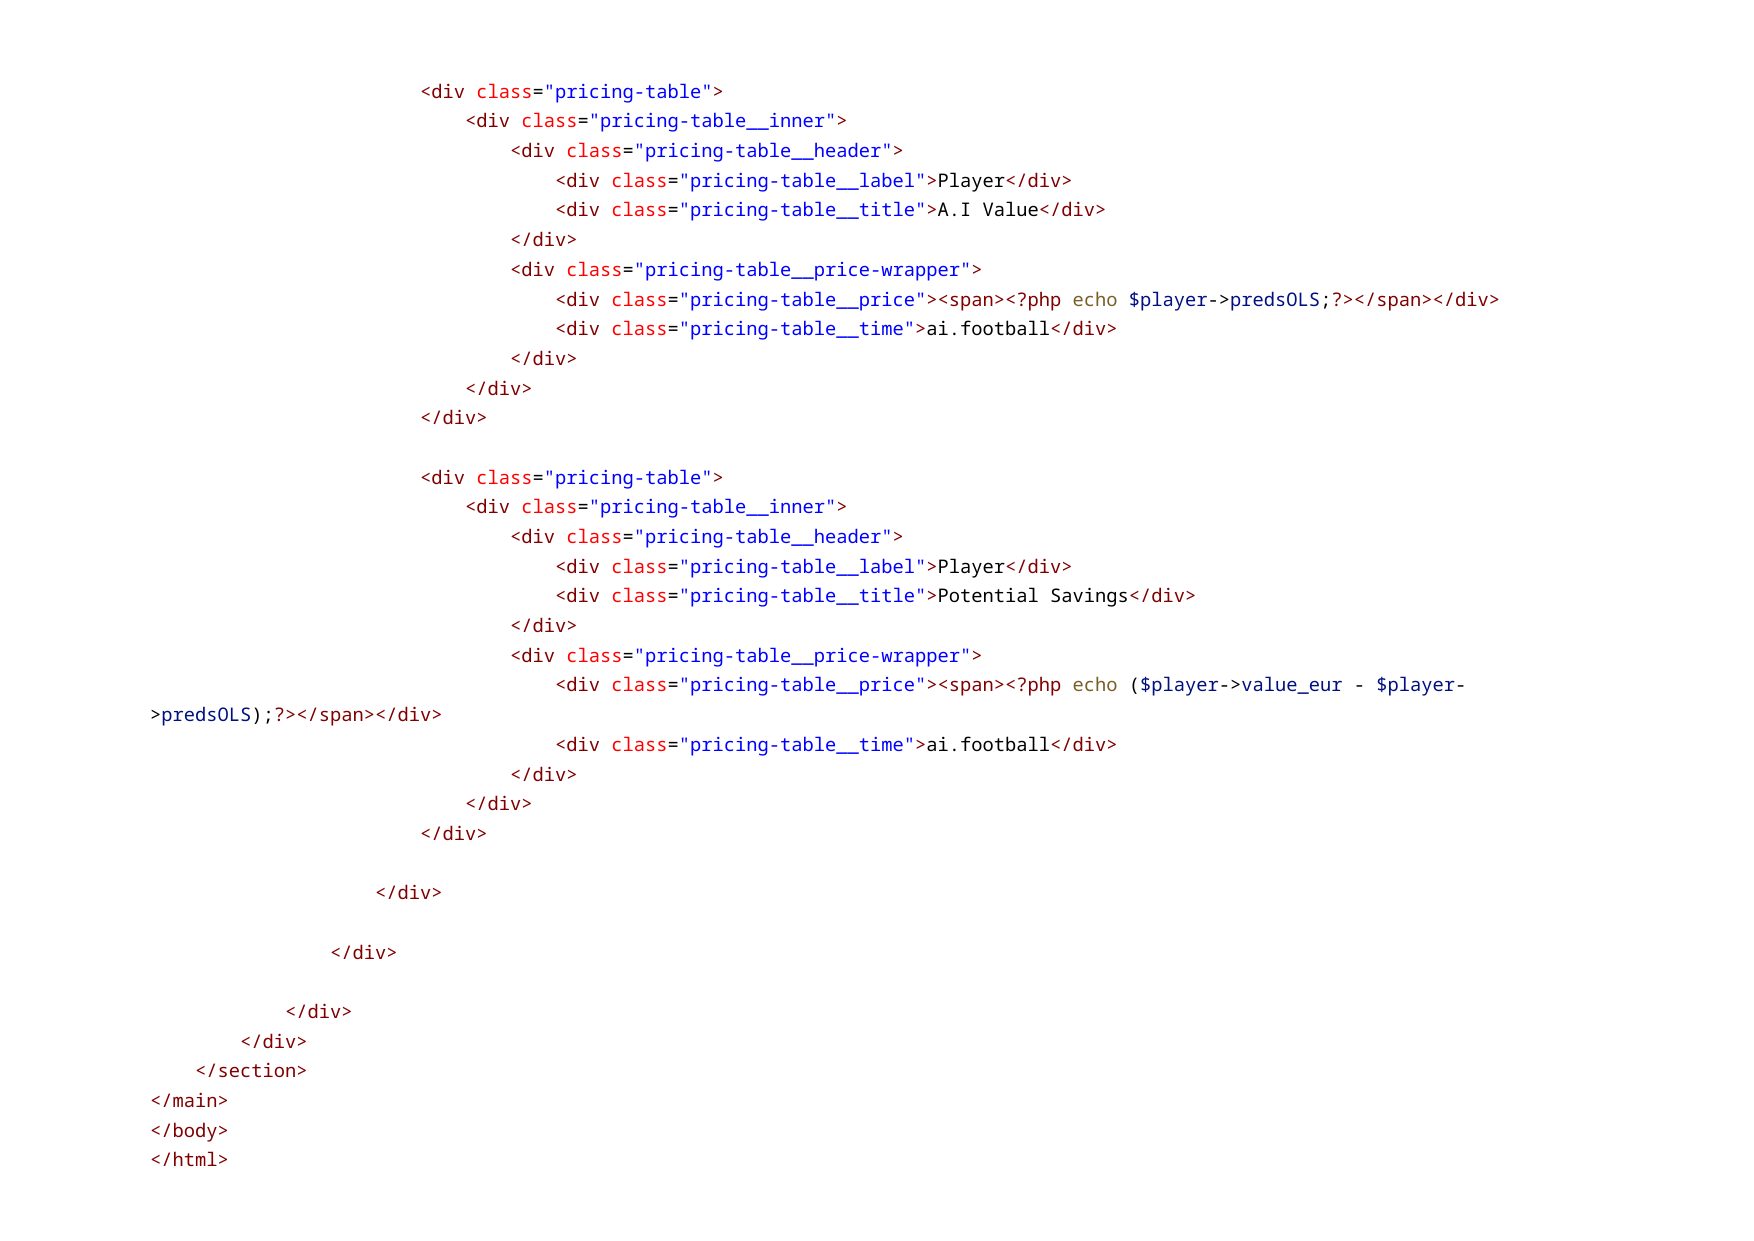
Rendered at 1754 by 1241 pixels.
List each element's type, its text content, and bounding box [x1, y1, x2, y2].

text <div class="pricing-table__title">Potential Savings</div> [150, 578, 1683, 608]
text <div class="pricing-table__inner"> [150, 103, 1683, 133]
text <div class="pricing-table__title">A.I Value</div> [150, 193, 1683, 222]
text </div> [150, 1024, 1683, 1053]
text <div class="pricing-table__label">Player</div> [150, 549, 1683, 578]
text <div class="pricing-table__price-wrapper"> [150, 638, 1683, 668]
text <div class="pricing-table__price-wrapper"> [150, 252, 1683, 282]
text </html> [150, 1143, 1683, 1172]
text <div class="pricing-table__price"><span><?php echo ($player->value_eur - $player->predsOLS);?></span></div> [150, 668, 1683, 727]
text <div class="pricing-table__time">ai.football</div> [150, 311, 1683, 341]
text </div> [150, 341, 1683, 371]
text </section> [150, 1053, 1683, 1083]
text <div class="pricing-table"> [150, 460, 1683, 489]
text <div class="pricing-table__price"><span><?php echo $player->predsOLS;?></span></div> [150, 282, 1683, 311]
text <div class="pricing-table"> [150, 74, 1683, 103]
text </div> [150, 994, 1683, 1024]
text </div> [150, 757, 1683, 786]
text <div class="pricing-table__header"> [150, 519, 1683, 549]
text </div> [150, 222, 1683, 252]
text <div class="pricing-table__inner"> [150, 489, 1683, 519]
text <div class="pricing-table__header"> [150, 133, 1683, 163]
text <div class="pricing-table__time">ai.football</div> [150, 727, 1683, 757]
text </div> [150, 875, 1683, 905]
text </body> [150, 1113, 1683, 1143]
text </div> [150, 816, 1683, 846]
text </div> [150, 371, 1683, 400]
text </div> [150, 400, 1683, 430]
text <div class="pricing-table__label">Player</div> [150, 163, 1683, 193]
text </div> [150, 935, 1683, 964]
text </main> [150, 1083, 1683, 1113]
text </div> [150, 608, 1683, 638]
text </div> [150, 786, 1683, 816]
